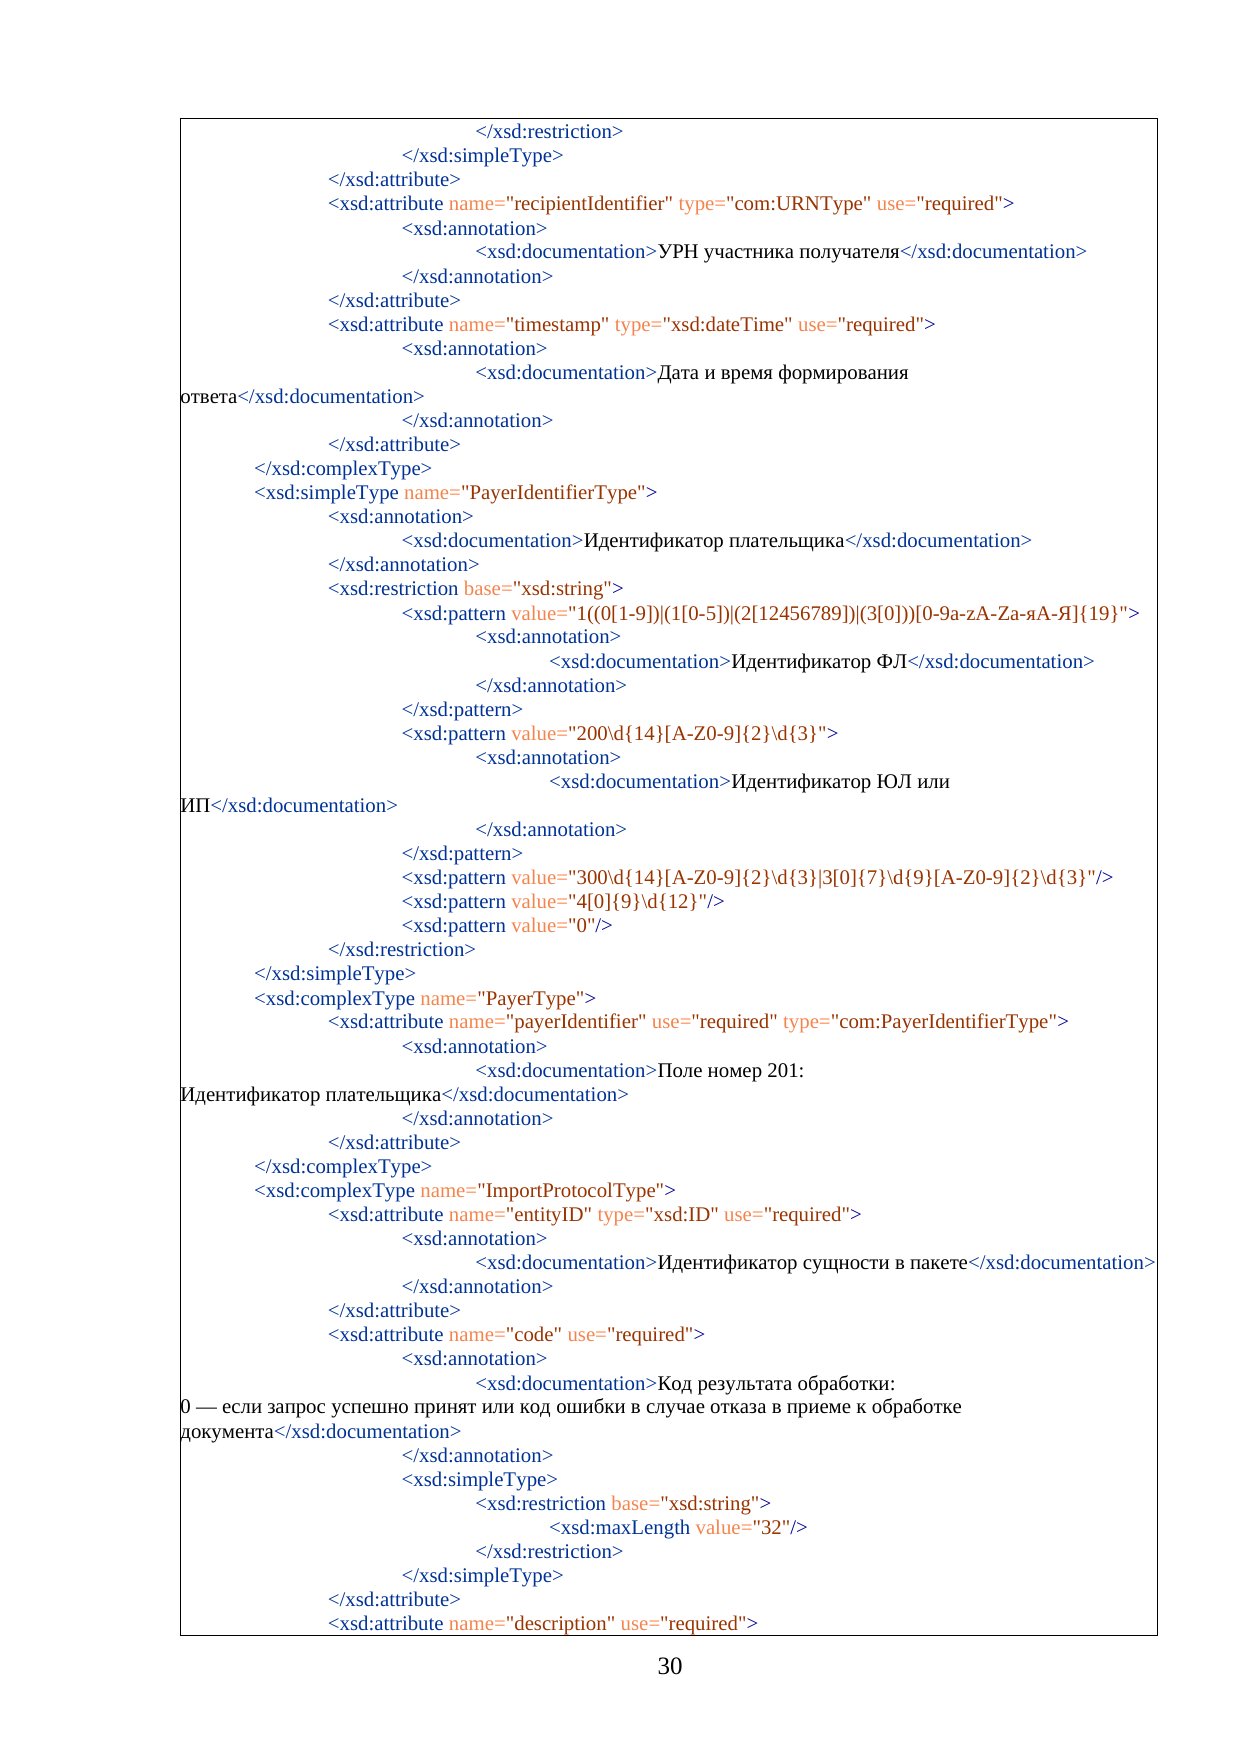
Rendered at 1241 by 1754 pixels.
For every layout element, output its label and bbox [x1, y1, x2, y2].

table_header [181, 119, 1157, 1635]
